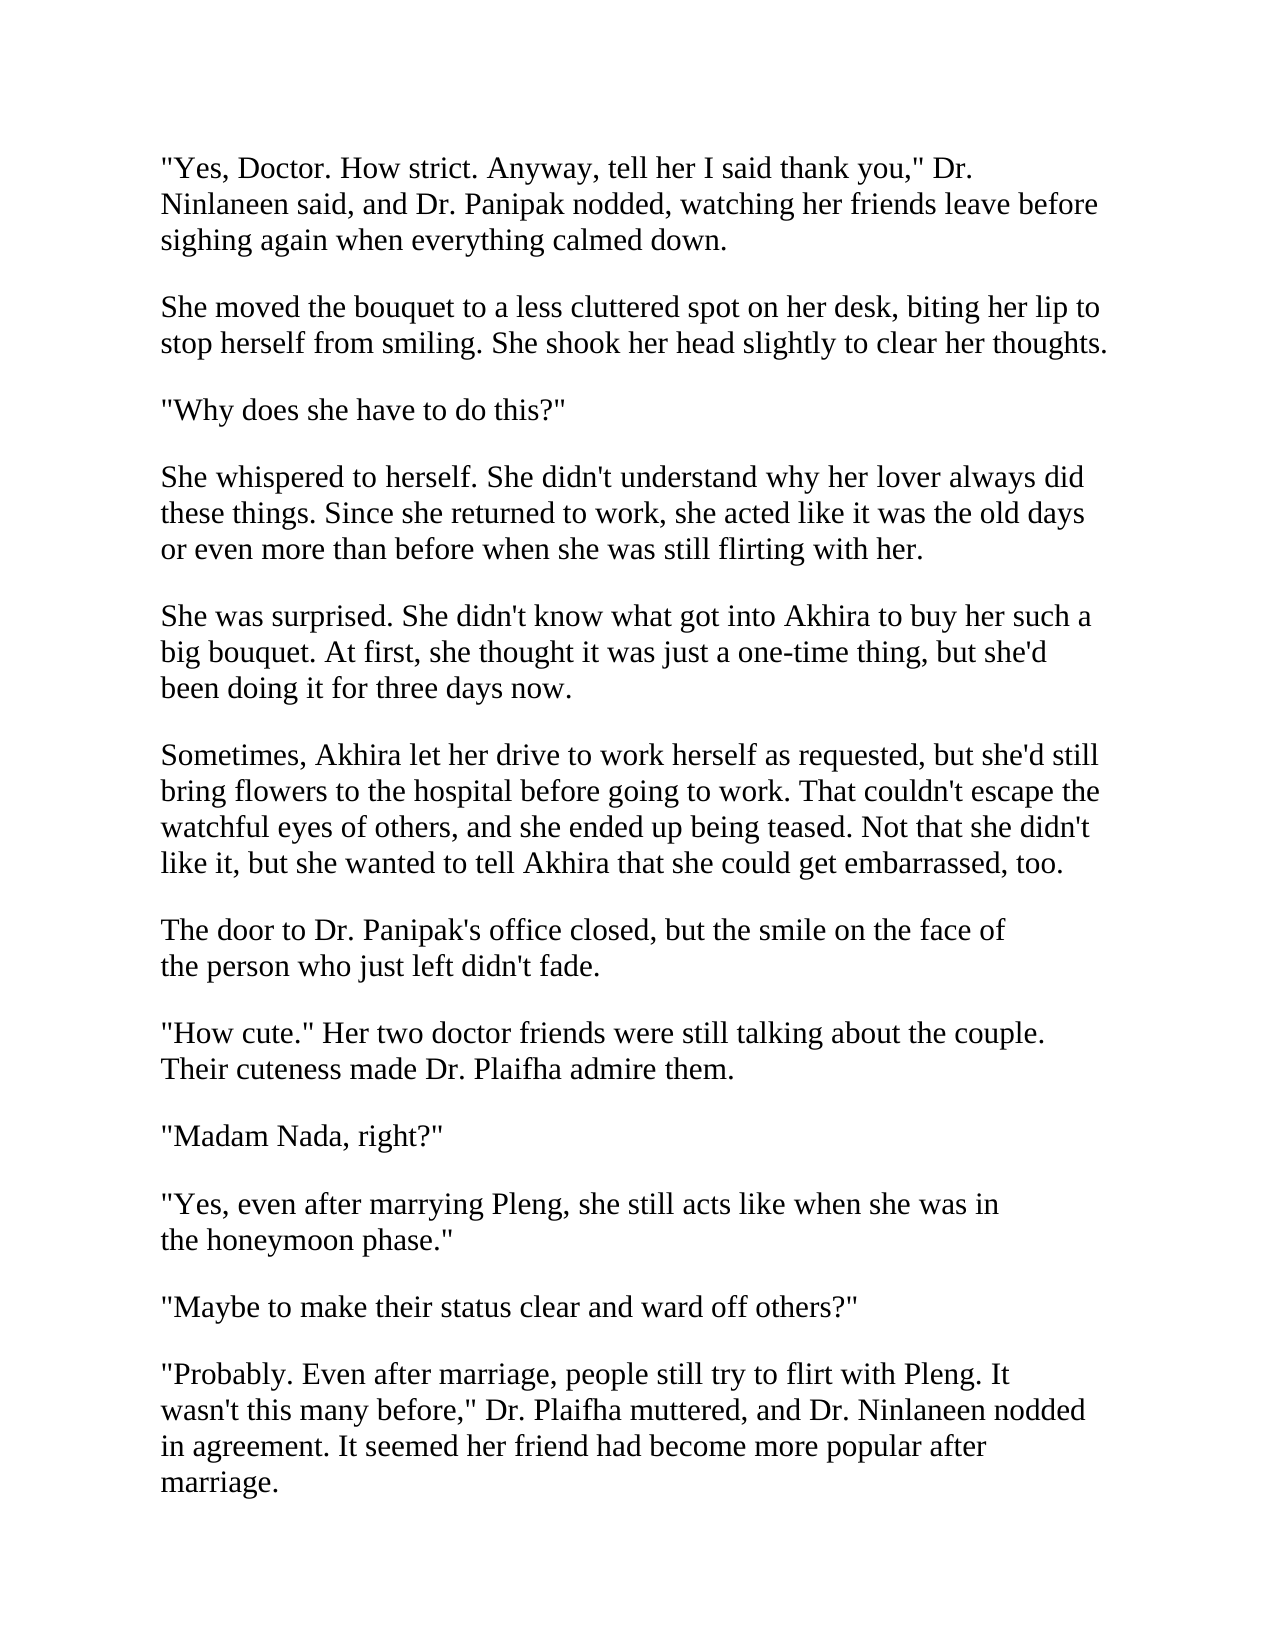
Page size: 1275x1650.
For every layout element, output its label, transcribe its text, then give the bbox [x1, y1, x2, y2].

text She moved the bouquet to a less cluttered spot on her desk, biting her lip to stop herself from smiling. She shook her head slightly to clear her thoughts. [160, 288, 1114, 360]
text "Yes, even after marrying Pleng, she still acts like when she was in the honeymoon phase." [160, 1185, 1043, 1257]
text "Yes, Doctor. How strict. Anyway, tell her I said thank you," Dr. Ninlaneen said, and Dr. Panipak nodded, watching her friends leave before sighing again when everything calmed down. [160, 149, 1101, 257]
text "Why does she have to do this?" [160, 391, 1127, 427]
text "How cute." Her two doctor friends were still talking about the couple. Their cuteness made Dr. Plaifha admire them. [160, 1014, 1048, 1086]
text "Maybe to make their status clear and ward off others?" [160, 1288, 1127, 1324]
text The door to Dr. Panipak's office closed, but the smile on the face of the person who just left didn't fade. [160, 911, 1049, 983]
text Sometimes, Akhira let her drive to work herself as requested, but she'd still bring flowers to the hospital before going to work. That couldn't escape the watchful eyes of others, and she ended up being teased. Not that she didn't like it, but she wanted to tell Akhira that she could get embarrassed, too. [160, 736, 1103, 880]
text She was surprised. She didn't know what got into Akhira to buy her such a big bouquet. At first, she thought it was just a one-time thing, but she'd been doing it for three days now. [160, 597, 1094, 705]
text "Madam Nada, right?" [160, 1118, 1127, 1154]
text She whispered to herself. She didn't understand why her lover always did these things. Since she returned to work, she acted like it was the old days or even more than before when she was still flirting with her. [160, 458, 1086, 566]
text "Probably. Even after marriage, people still try to flirt with Pleng. It wasn't this many before," Dr. Plaifha muttered, and Dr. Ninlaneen nodded in agreement. It seemed her friend had become more popular after marriage. [160, 1355, 1094, 1499]
